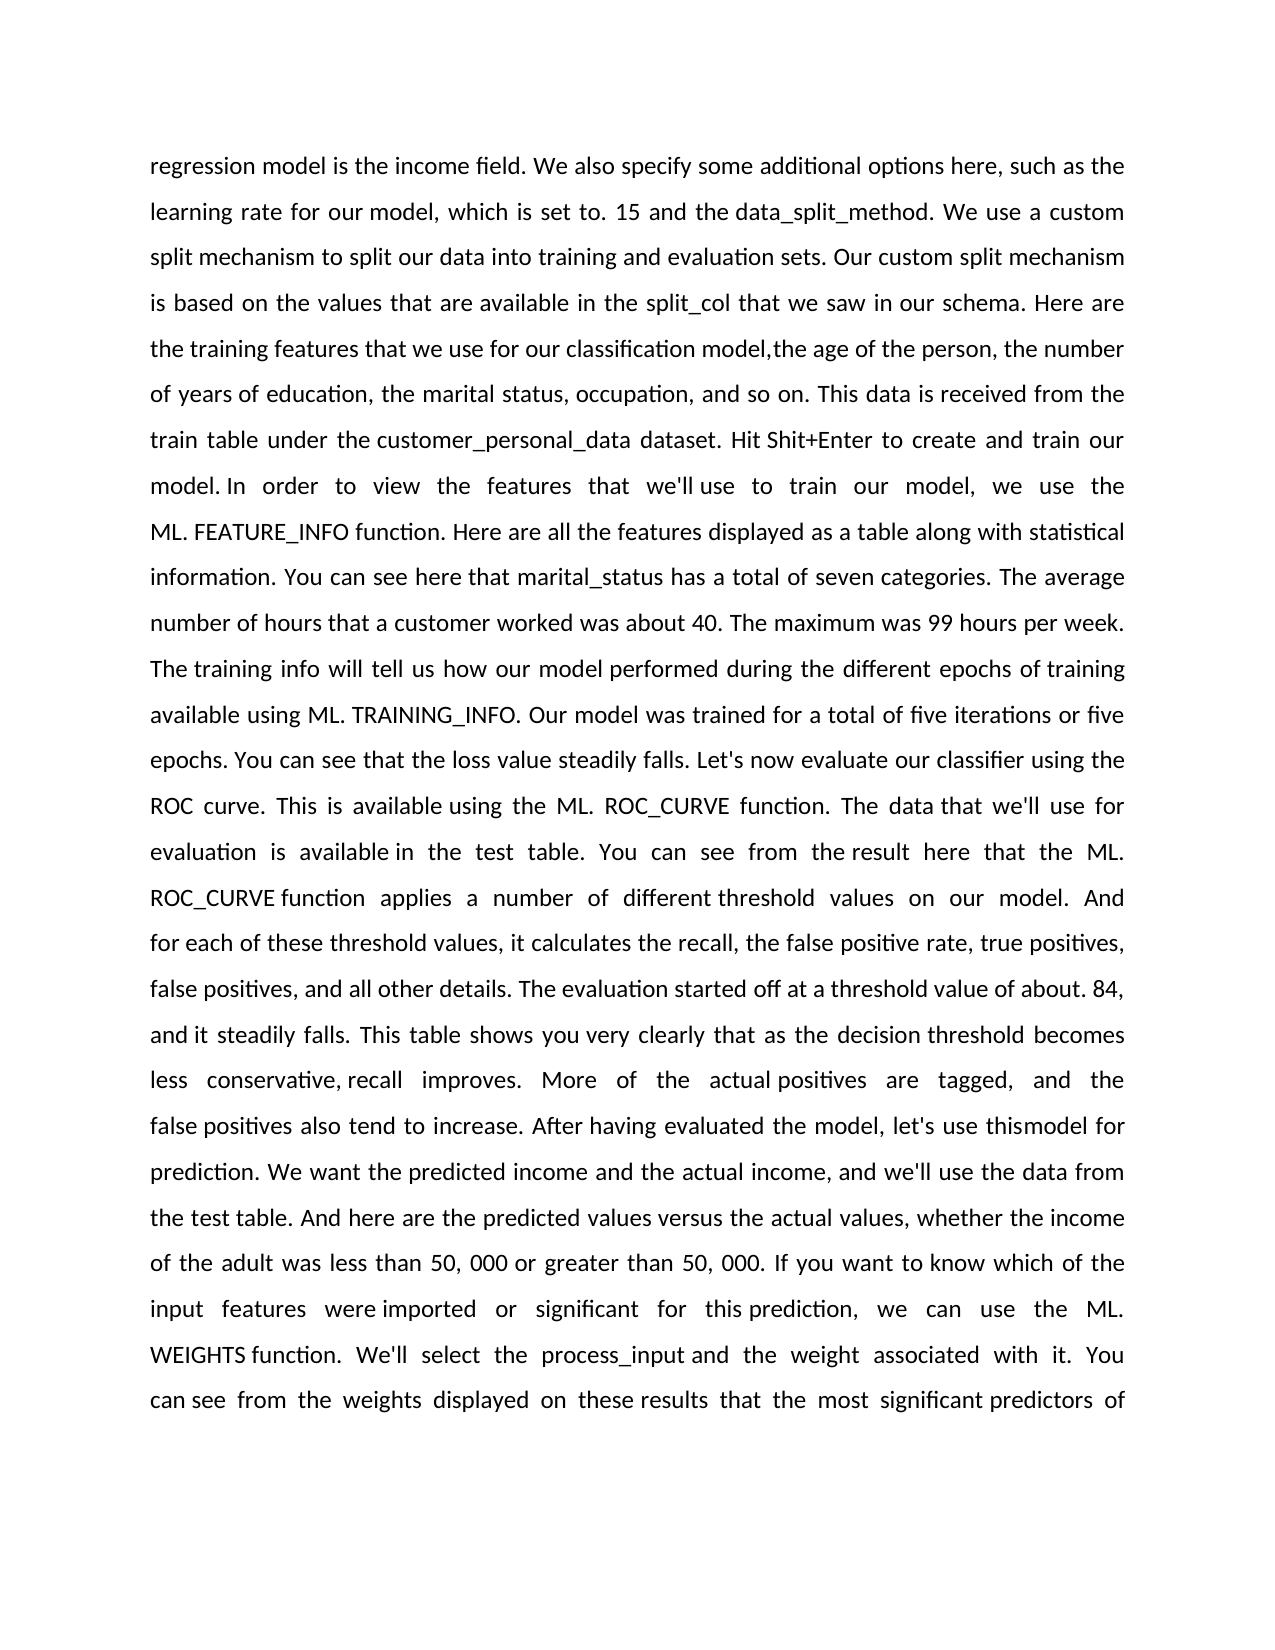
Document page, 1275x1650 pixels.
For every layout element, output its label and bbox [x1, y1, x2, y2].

text [150, 150, 1125, 1415]
